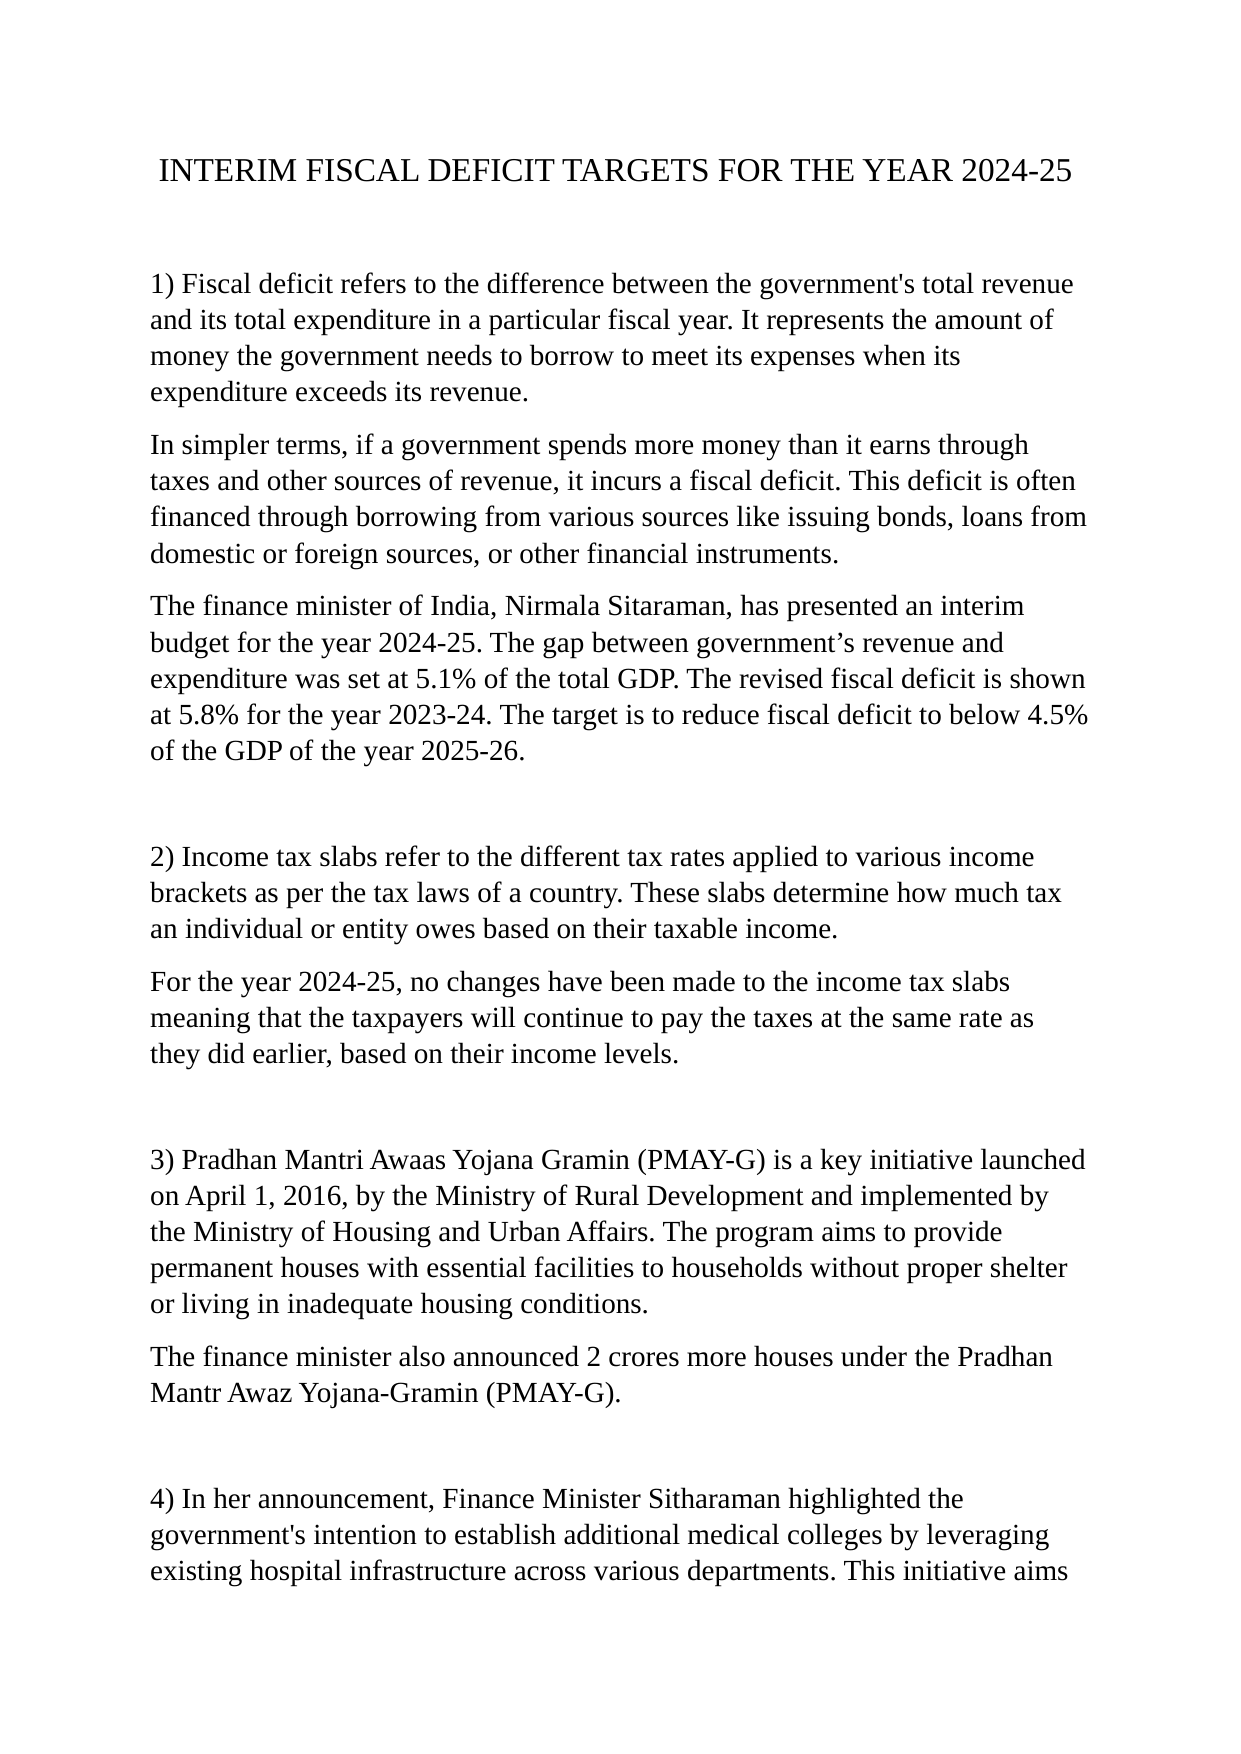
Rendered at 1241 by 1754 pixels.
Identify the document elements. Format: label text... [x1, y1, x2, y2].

text 2) Income tax slabs refer to the different tax rates applied to various income brackets as per the tax laws of a country. These slabs determine how much tax an individual or entity owes based on their taxable income. [150, 839, 1090, 944]
text INTERIM FISCAL DEFICIT TARGETS FOR THE YEAR 2024-25 [150, 150, 1090, 188]
text For the year 2024-25, no changes have been made to the income tax slabs meaning that the taxpayers will continue to pay the taxes at the same rate as they did earlier, based on their income levels. [150, 964, 1090, 1070]
text 3) Pradhan Mantri Awaas Yojana Gramin (PMAY-G) is a key initiative launched on April 1, 2016, by the Ministry of Rural Development and implemented by the Ministry of Housing and Urban Affairs. The program aims to provide permanent houses with essential facilities to households without proper shelter or living in inadequate housing conditions. [150, 1142, 1090, 1320]
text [150, 1481, 1090, 1587]
text In simpler terms, if a government spends more money than it earns through taxes and other sources of revenue, it incurs a fiscal deficit. This deficit is often financed through borrowing from various sources like issuing bonds, loans from domestic or foreign sources, or other financial instruments. [150, 427, 1090, 569]
text 1) Fiscal deficit refers to the difference between the government's total revenue and its total expenditure in a particular fiscal year. It represents the amount of money the government needs to borrow to meet its expenses when its expenditure exceeds its revenue. [150, 266, 1090, 408]
text The finance minister also announced 2 crores more houses under the Pradhan Mantr Awaz Yojana-Gramin (PMAY-G). [150, 1339, 1090, 1409]
text The finance minister of India, Nirmala Sitaraman, has presented an interim budget for the year 2024-25. The gap between government’s revenue and expenditure was set at 5.1% of the total GDP. The revised fiscal deficit is shown at 5.8% for the year 2023-24. The target is to reduce fiscal deficit to below 4.5% of the GDP of the year 2025-26. [150, 588, 1090, 767]
